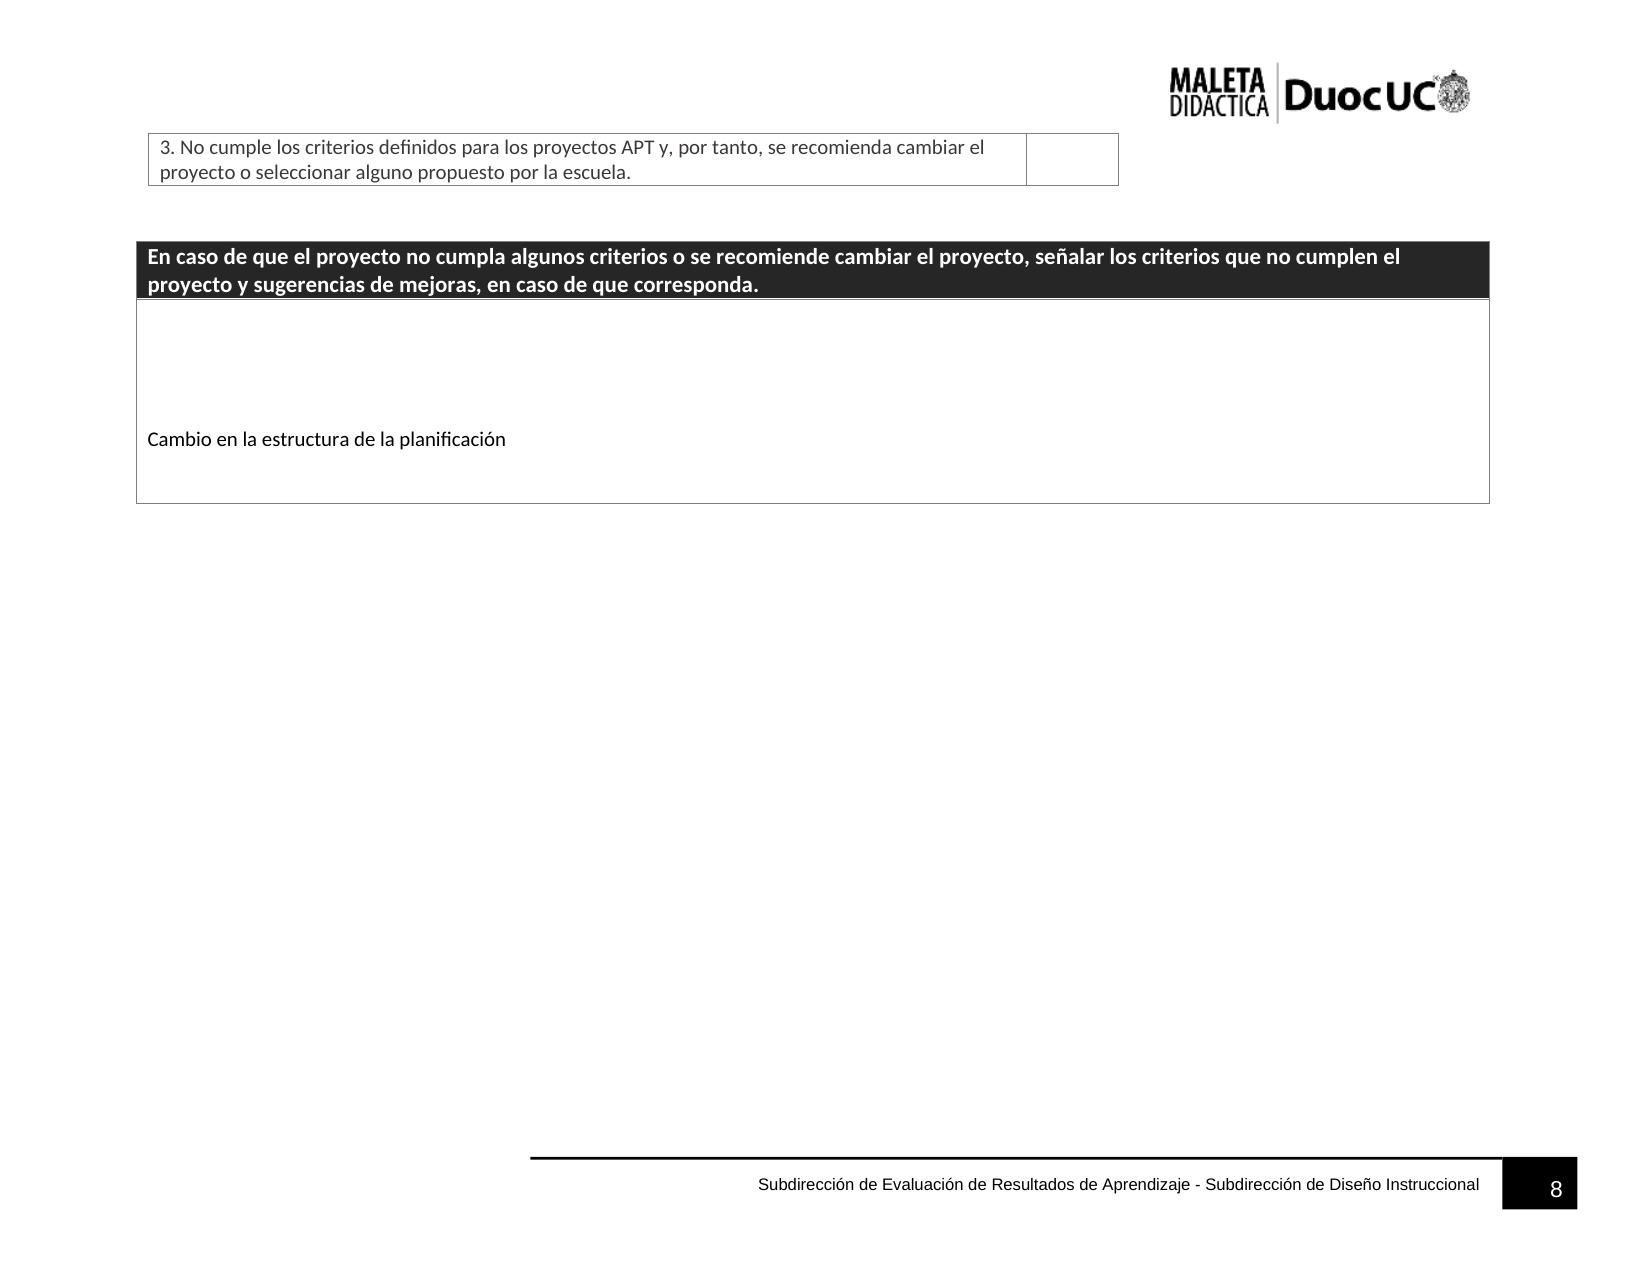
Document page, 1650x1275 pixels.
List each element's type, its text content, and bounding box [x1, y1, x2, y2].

picture [1162, 54, 1478, 130]
table_header En caso de que el proyecto no cumpla algunos criterios o se recomiende cambiar el proyecto, señalar los criterios que no cumplen el proyecto y sugerencias de mejoras, en caso de que corresponda. [137, 242, 1489, 298]
table_cell 3. No cumple los criterios definidos para los proyectos APT y, por tanto, se recomienda cambiar el proyecto o seleccionar alguno propuesto por la escuela. [149, 134, 1026, 185]
table_cell [1027, 134, 1118, 185]
table_cell Cambio en la estructura de la planificación [137, 300, 1489, 503]
